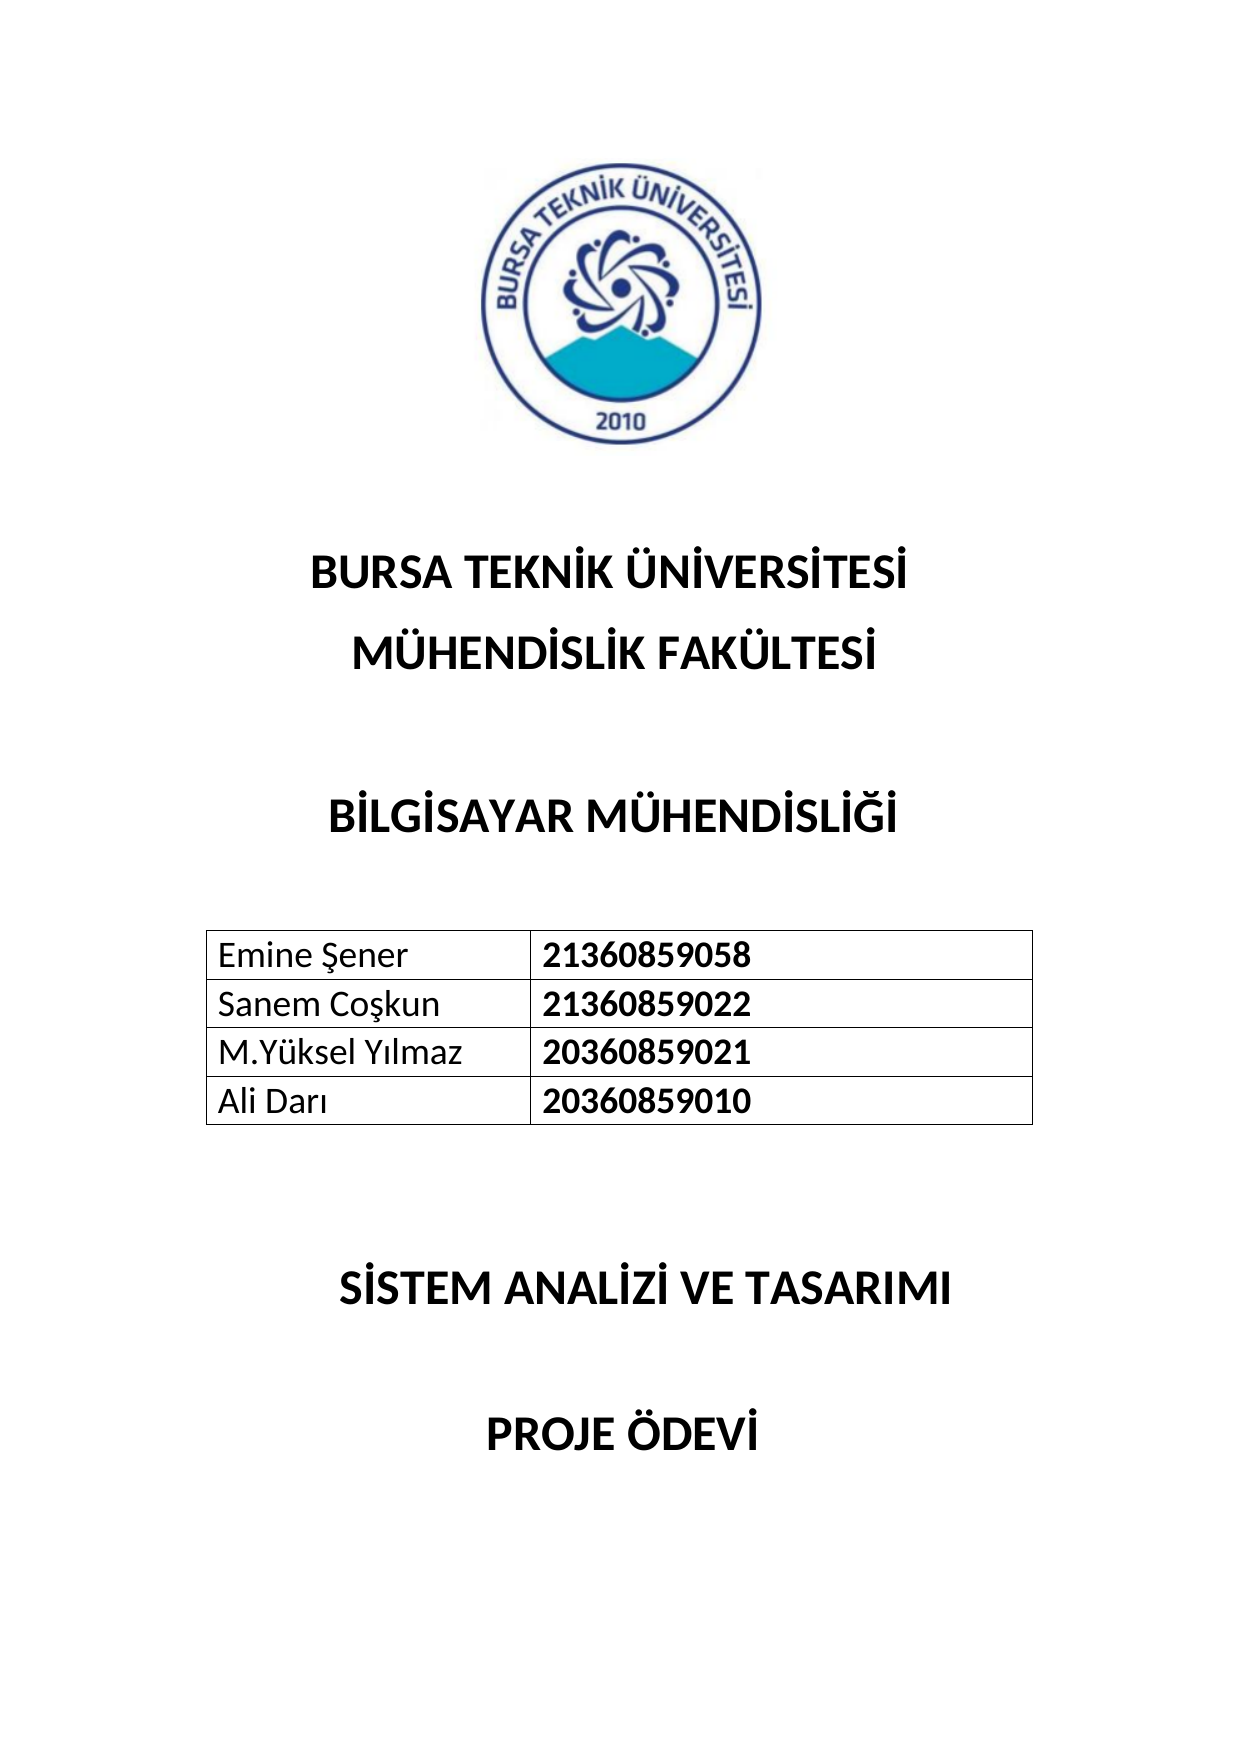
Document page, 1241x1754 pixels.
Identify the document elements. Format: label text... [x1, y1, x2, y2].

table_header 21360859058 [531, 931, 1032, 979]
table_cell Ali Darı [207, 1077, 530, 1124]
table_cell M.Yüksel Yılmaz [207, 1028, 530, 1076]
text PROJE ÖDEVİ [148, 1402, 1092, 1463]
text BİLGİSAYAR MÜHENDİSLİĞİ [148, 784, 1092, 845]
table_header Emine Şener [207, 931, 530, 979]
table_cell 20360859010 [531, 1077, 1032, 1124]
picture [376, 147, 848, 456]
table_cell Sanem Coşkun [207, 980, 530, 1027]
text BURSA TEKNİK ÜNİVERSİTESİ [148, 540, 1092, 601]
text MÜHENDİSLİK FAKÜLTESİ [148, 621, 1092, 682]
text SİSTEM ANALİZİ VE TASARIMI [148, 1256, 1092, 1317]
table_cell 20360859021 [531, 1028, 1032, 1076]
table_cell 21360859022 [531, 980, 1032, 1027]
